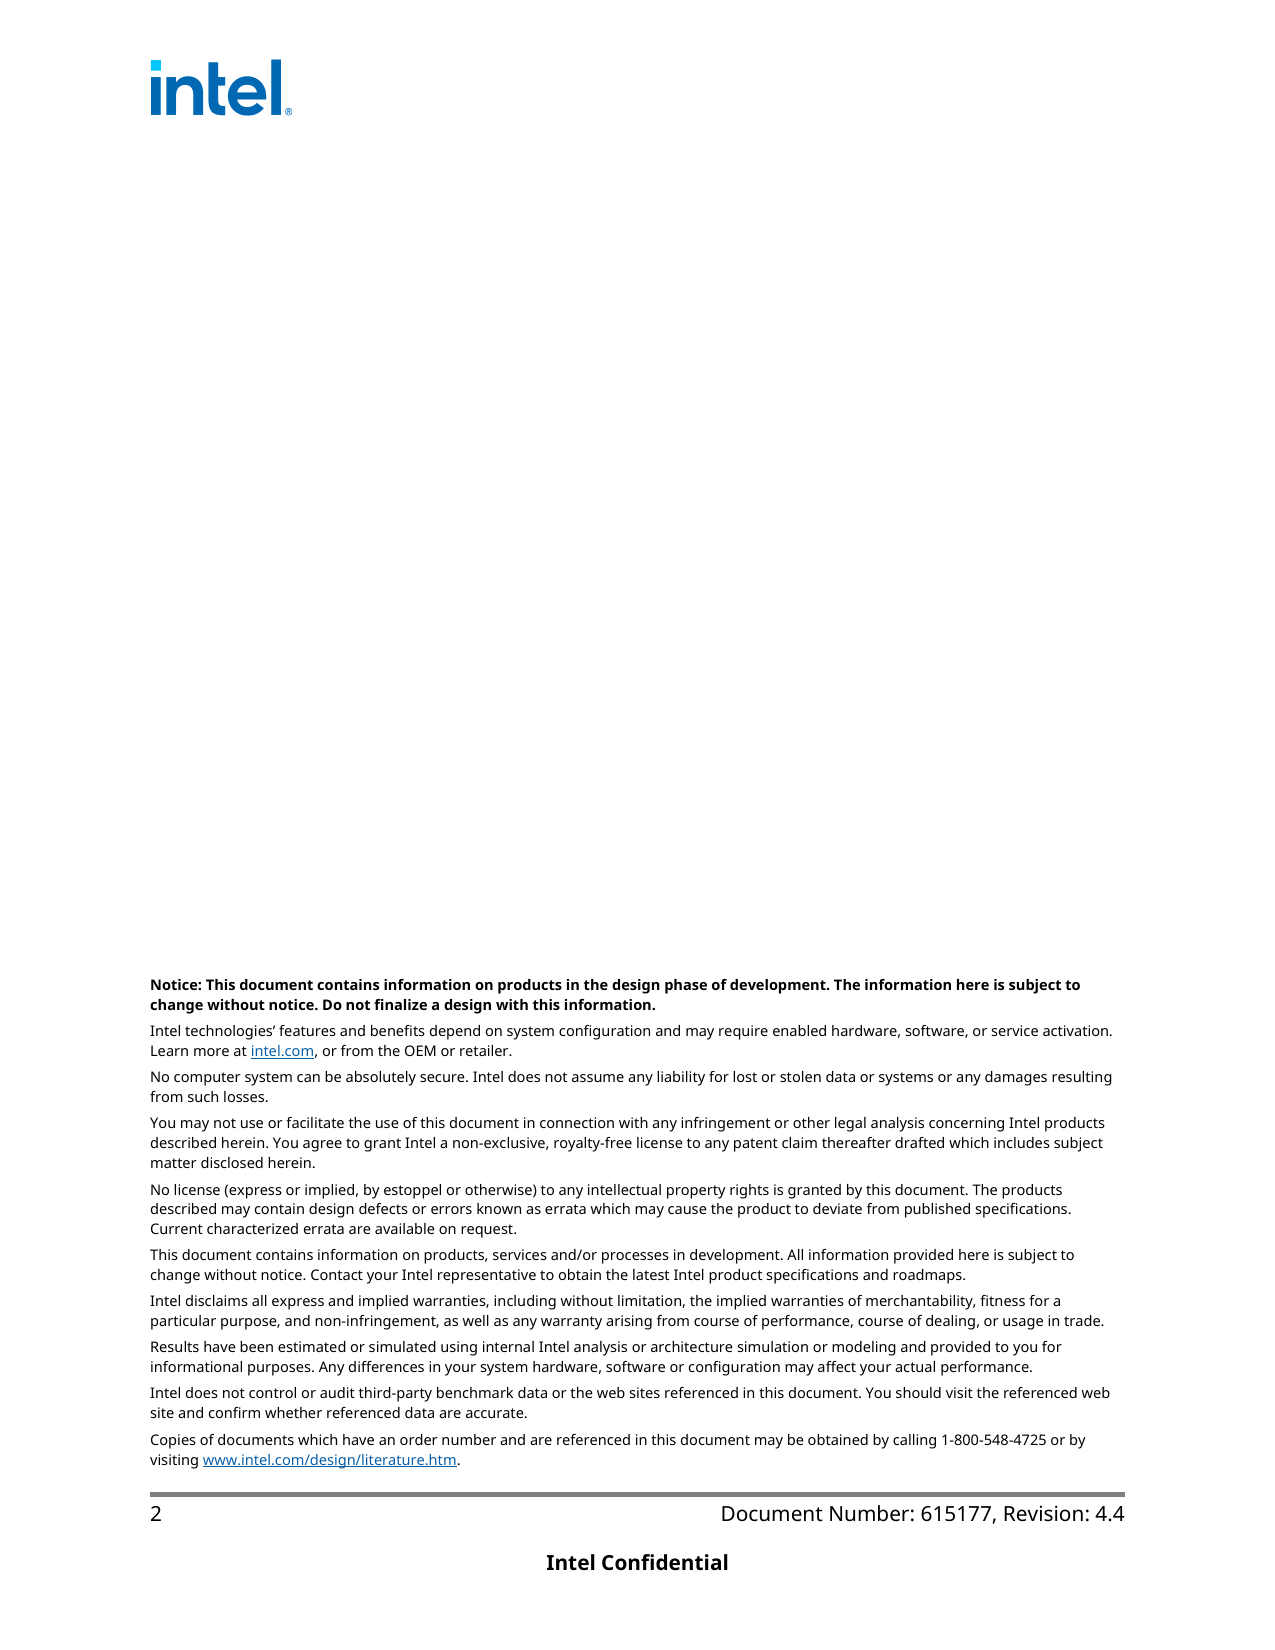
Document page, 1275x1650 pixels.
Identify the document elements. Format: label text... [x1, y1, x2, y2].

text No computer system can be absolutely secure. Intel does not assume any liability for lost or stolen data or systems or any damages resulting from such losses. [150, 1067, 1125, 1107]
text Intel does not control or audit third-party benchmark data or the web sites referenced in this document. You should visit the referenced web site and confirm whether referenced data are accurate. [150, 1383, 1125, 1423]
text Copies of documents which have an order number and are referenced in this document may be obtained by calling 1-800-548-4725 or by visiting www.intel.com/design/literature.htm. [150, 1429, 1125, 1469]
text This document contains information on products, services and/or processes in development. All information provided here is subject to change without notice. Contact your Intel representative to obtain the latest Intel product specifications and roadmaps. [150, 1245, 1125, 1285]
text Results have been estimated or simulated using internal Intel analysis or architecture simulation or modeling and provided to you for informational purposes. Any differences in your system hardware, software or configuration may affect your actual performance. [150, 1337, 1125, 1377]
text Notice: This document contains information on products in the design phase of development. The information here is subject to change without notice. Do not finalize a design with this information. [150, 975, 1125, 1015]
text Intel technologies’ features and benefits depend on system configuration and may require enabled hardware, software, or service activation. Learn more at intel.com, or from the OEM or retailer. [150, 1021, 1125, 1061]
text No license (express or implied, by estoppel or otherwise) to any intellectual property rights is granted by this document. The products described may contain design defects or errors known as errata which may cause the product to deviate from published specifications. Current characterized errata are available on request. [150, 1179, 1125, 1239]
text Intel disclaims all express and implied warranties, including without limitation, the implied warranties of merchantability, fitness for a particular purpose, and non-infringement, as well as any warranty arising from course of performance, course of dealing, or usage in trade. [150, 1291, 1125, 1331]
picture [150, 58, 293, 117]
text You may not use or facilitate the use of this document in connection with any infringement or other legal analysis concerning Intel products described herein. You agree to grant Intel a non-exclusive, royalty-free license to any patent claim thereafter drafted which includes subject matter disclosed herein. [150, 1113, 1125, 1173]
